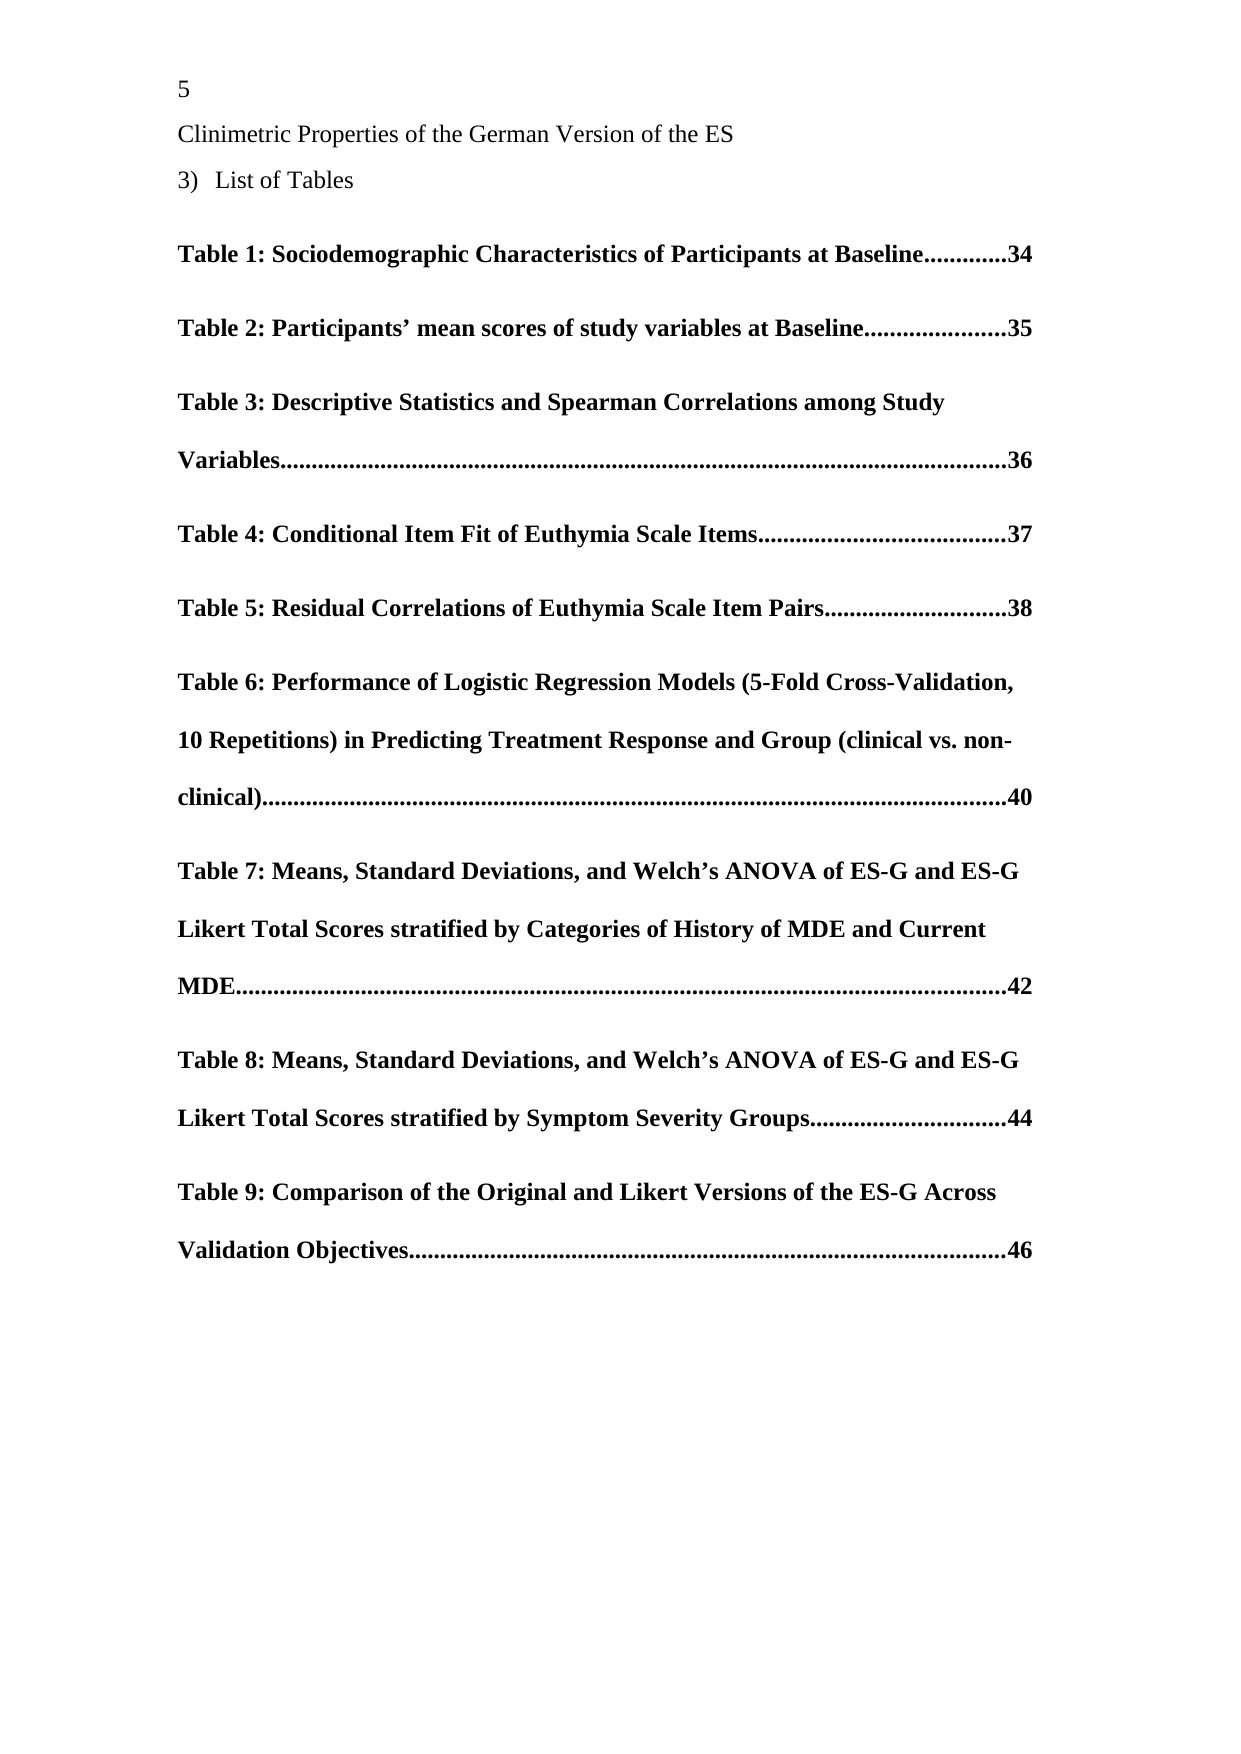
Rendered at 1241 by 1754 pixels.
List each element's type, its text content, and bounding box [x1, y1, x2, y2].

text Table 1: Sociodemographic Characteristics of Participants at Baseline 34 [177, 239, 1033, 268]
text Table 8: Means, Standard Deviations, and Welch’s ANOVA of ES-G and ES-G Likert Total Scores stratified by Symptom Severity Groups 44 [177, 1046, 1033, 1132]
list List of Tables [177, 165, 1033, 193]
text Table 5: Residual Correlations of Euthymia Scale Item Pairs 38 [177, 593, 1033, 622]
text Table 7: Means, Standard Deviations, and Welch’s ANOVA of ES-G and ES-G Likert Total Scores stratified by Categories of History of MDE and Current MDE 42 [177, 856, 1033, 1000]
text Table 2: Participants’ mean scores of study variables at Baseline 35 [177, 313, 1033, 342]
text Table 9: Comparison of the Original and Likert Versions of the ES-G Across Validation Objectives 46 [177, 1177, 1033, 1263]
text Table 6: Performance of Logistic Regression Models (5-Fold Cross-Validation, 10 Repetitions) in Predicting Treatment Response and Group (clinical vs. non-clinical) 40 [177, 667, 1033, 811]
text Table 3: Descriptive Statistics and Spearman Correlations among Study Variables 36 [177, 387, 1033, 473]
text Table 4: Conditional Item Fit of Euthymia Scale Items 37 [177, 519, 1033, 548]
